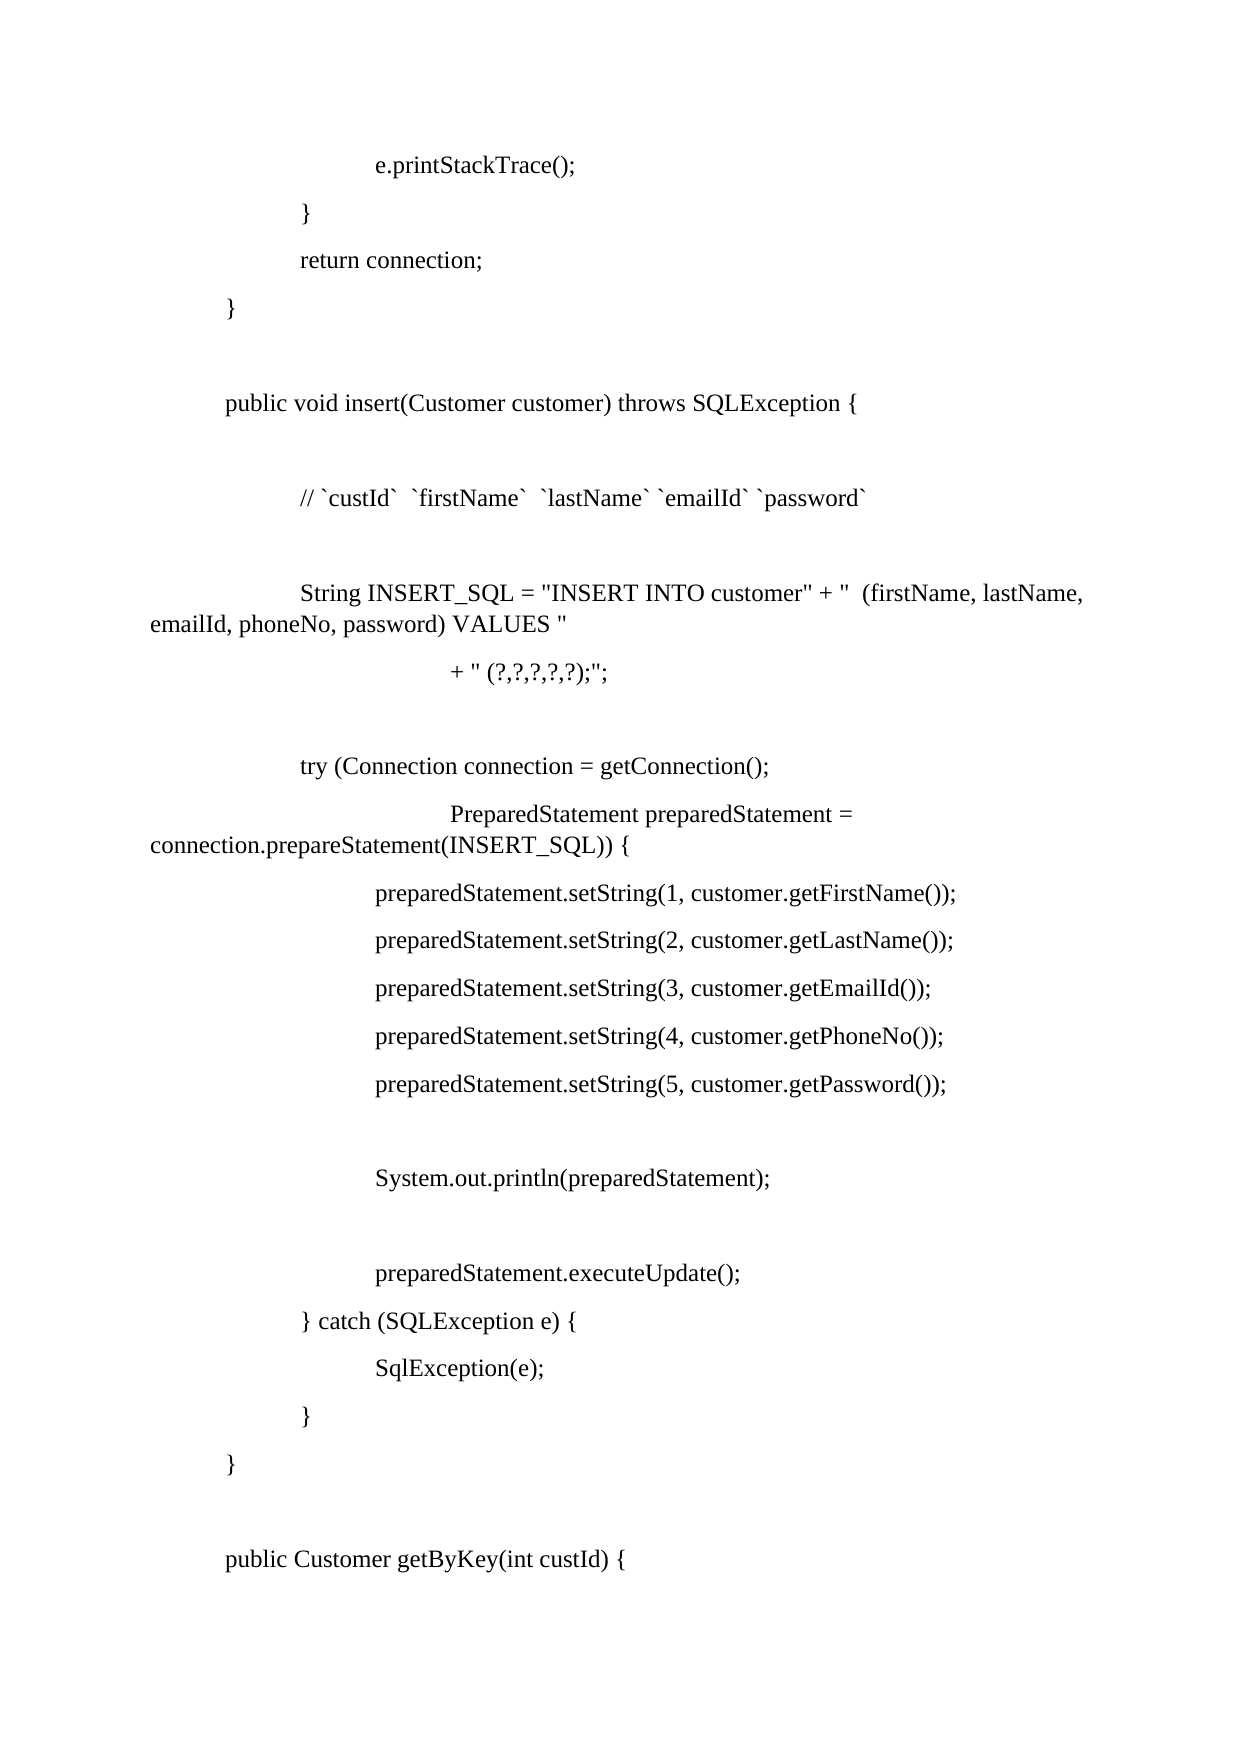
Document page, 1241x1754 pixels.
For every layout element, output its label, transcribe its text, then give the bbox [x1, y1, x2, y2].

text return connection; [150, 245, 1090, 274]
text e.printStackTrace(); [150, 150, 1090, 179]
text preparedStatement.setString(1, customer.getFirstName()); [150, 878, 1090, 907]
text } [150, 1401, 1090, 1430]
text // `custId` `firstName` `lastName` `emailId` `password` [150, 483, 1090, 512]
text } catch (SQLException e) { [150, 1306, 1090, 1334]
text + " (?,?,?,?,?);"; [150, 657, 1090, 685]
text preparedStatement.setString(4, customer.getPhoneNo()); [150, 1021, 1090, 1050]
text String INSERT_SQL = "INSERT INTO customer" + " (firstName, lastName, emailId, phoneNo, password) VALUES " [150, 578, 1090, 638]
text } [150, 198, 1090, 226]
text public Customer getByKey(int custId) { [150, 1544, 1090, 1573]
text SqlException(e); [150, 1353, 1090, 1382]
text public void insert(Customer customer) throws SQLException { [150, 388, 1090, 417]
text preparedStatement.setString(2, customer.getLastName()); [150, 926, 1090, 954]
text try (Connection connection = getConnection(); [150, 751, 1090, 780]
text preparedStatement.setString(3, customer.getEmailId()); [150, 973, 1090, 1002]
text } [150, 1449, 1090, 1478]
text System.out.println(preparedStatement); [150, 1163, 1090, 1192]
text preparedStatement.setString(5, customer.getPassword()); [150, 1069, 1090, 1097]
text PreparedStatement preparedStatement = connection.prepareStatement(INSERT_SQL)) { [150, 799, 1090, 859]
text } [150, 293, 1090, 322]
text preparedStatement.executeUpdate(); [150, 1258, 1090, 1287]
